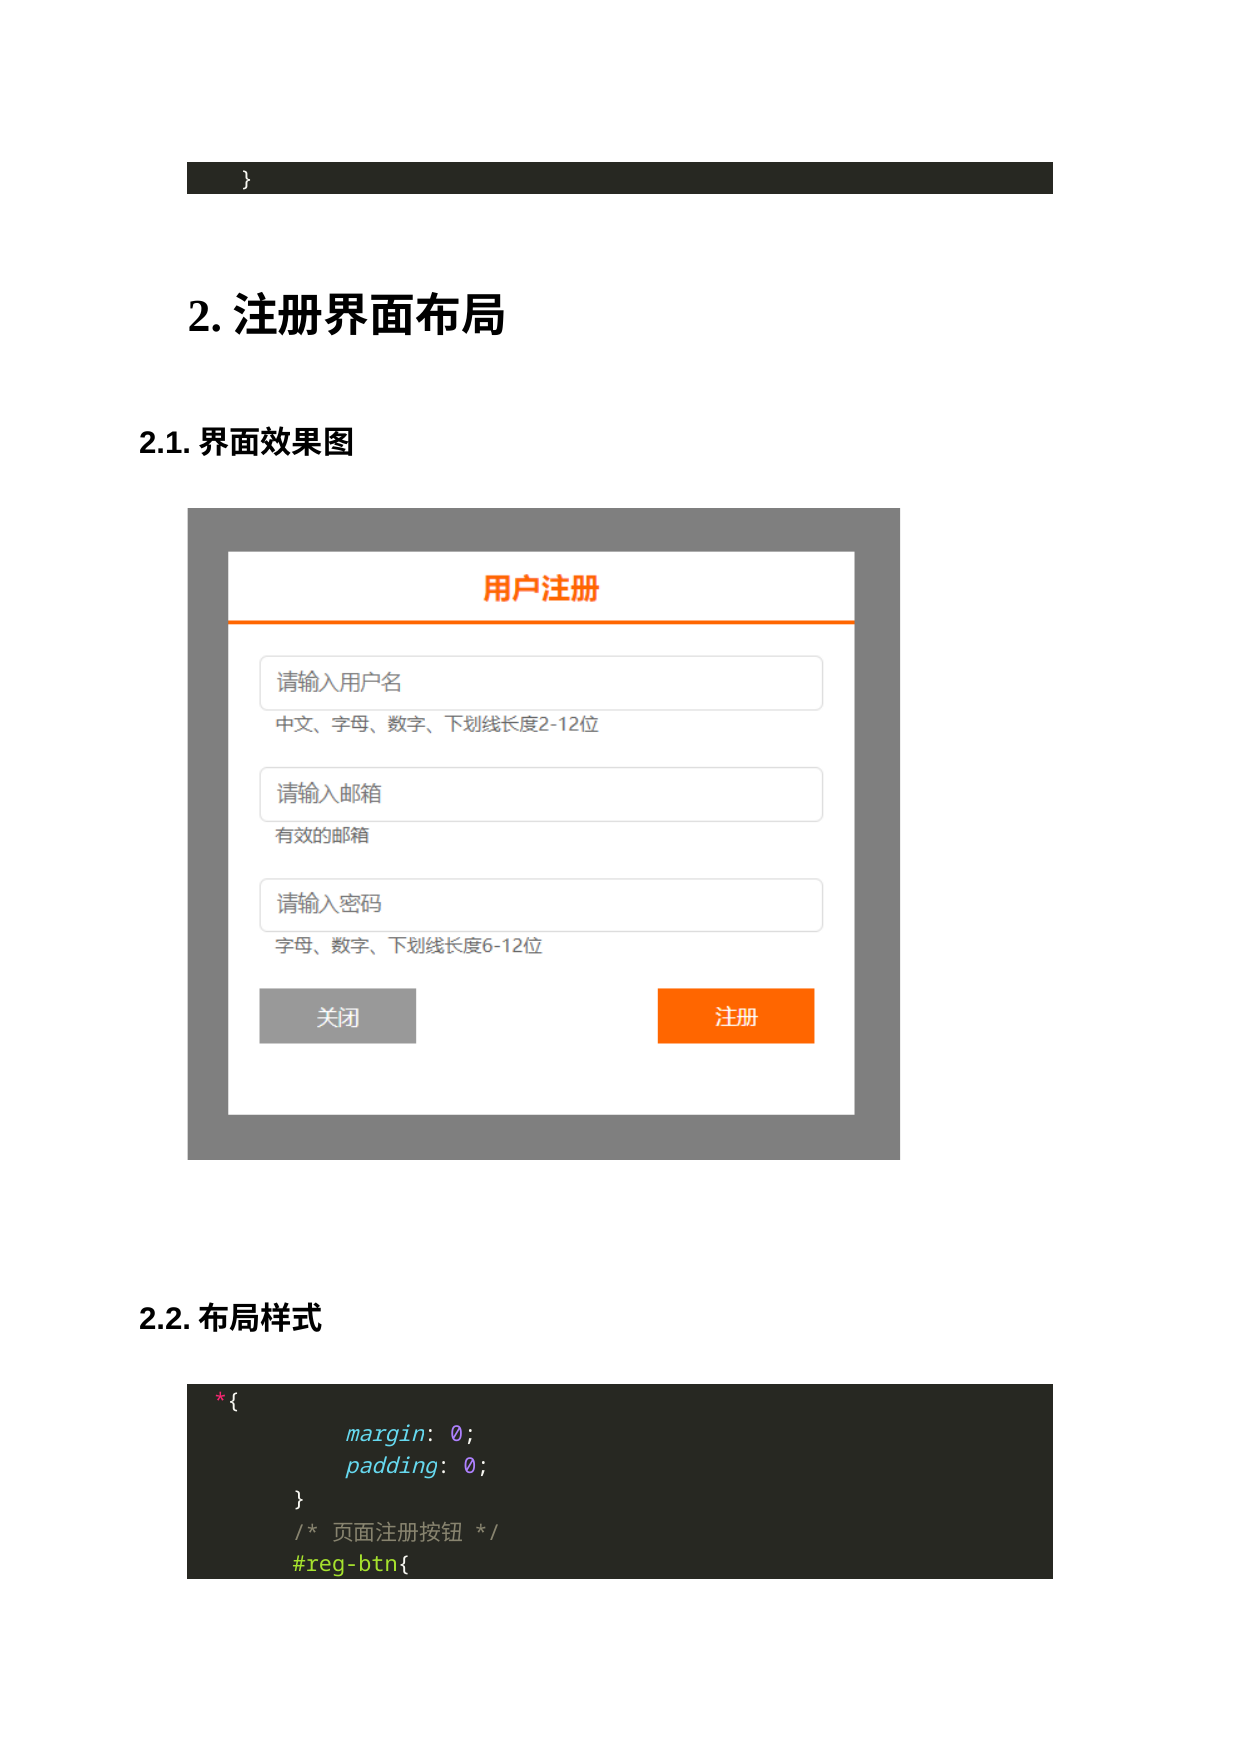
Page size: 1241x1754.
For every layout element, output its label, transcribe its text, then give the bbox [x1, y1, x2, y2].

text padding: 0; [187, 1449, 1053, 1482]
text /* 页面注册按钮 */ [187, 1514, 1053, 1547]
text } [187, 162, 1053, 194]
text 界面效果图 [139, 407, 1042, 472]
text 注册界面布局 [187, 262, 1053, 360]
text } [187, 1482, 1053, 1514]
text margin: 0; [187, 1417, 1053, 1449]
text *{ [187, 1384, 1053, 1417]
text 布局样式 [139, 1283, 1042, 1348]
text #reg-btn{ [187, 1547, 1053, 1579]
picture [187, 508, 901, 1160]
